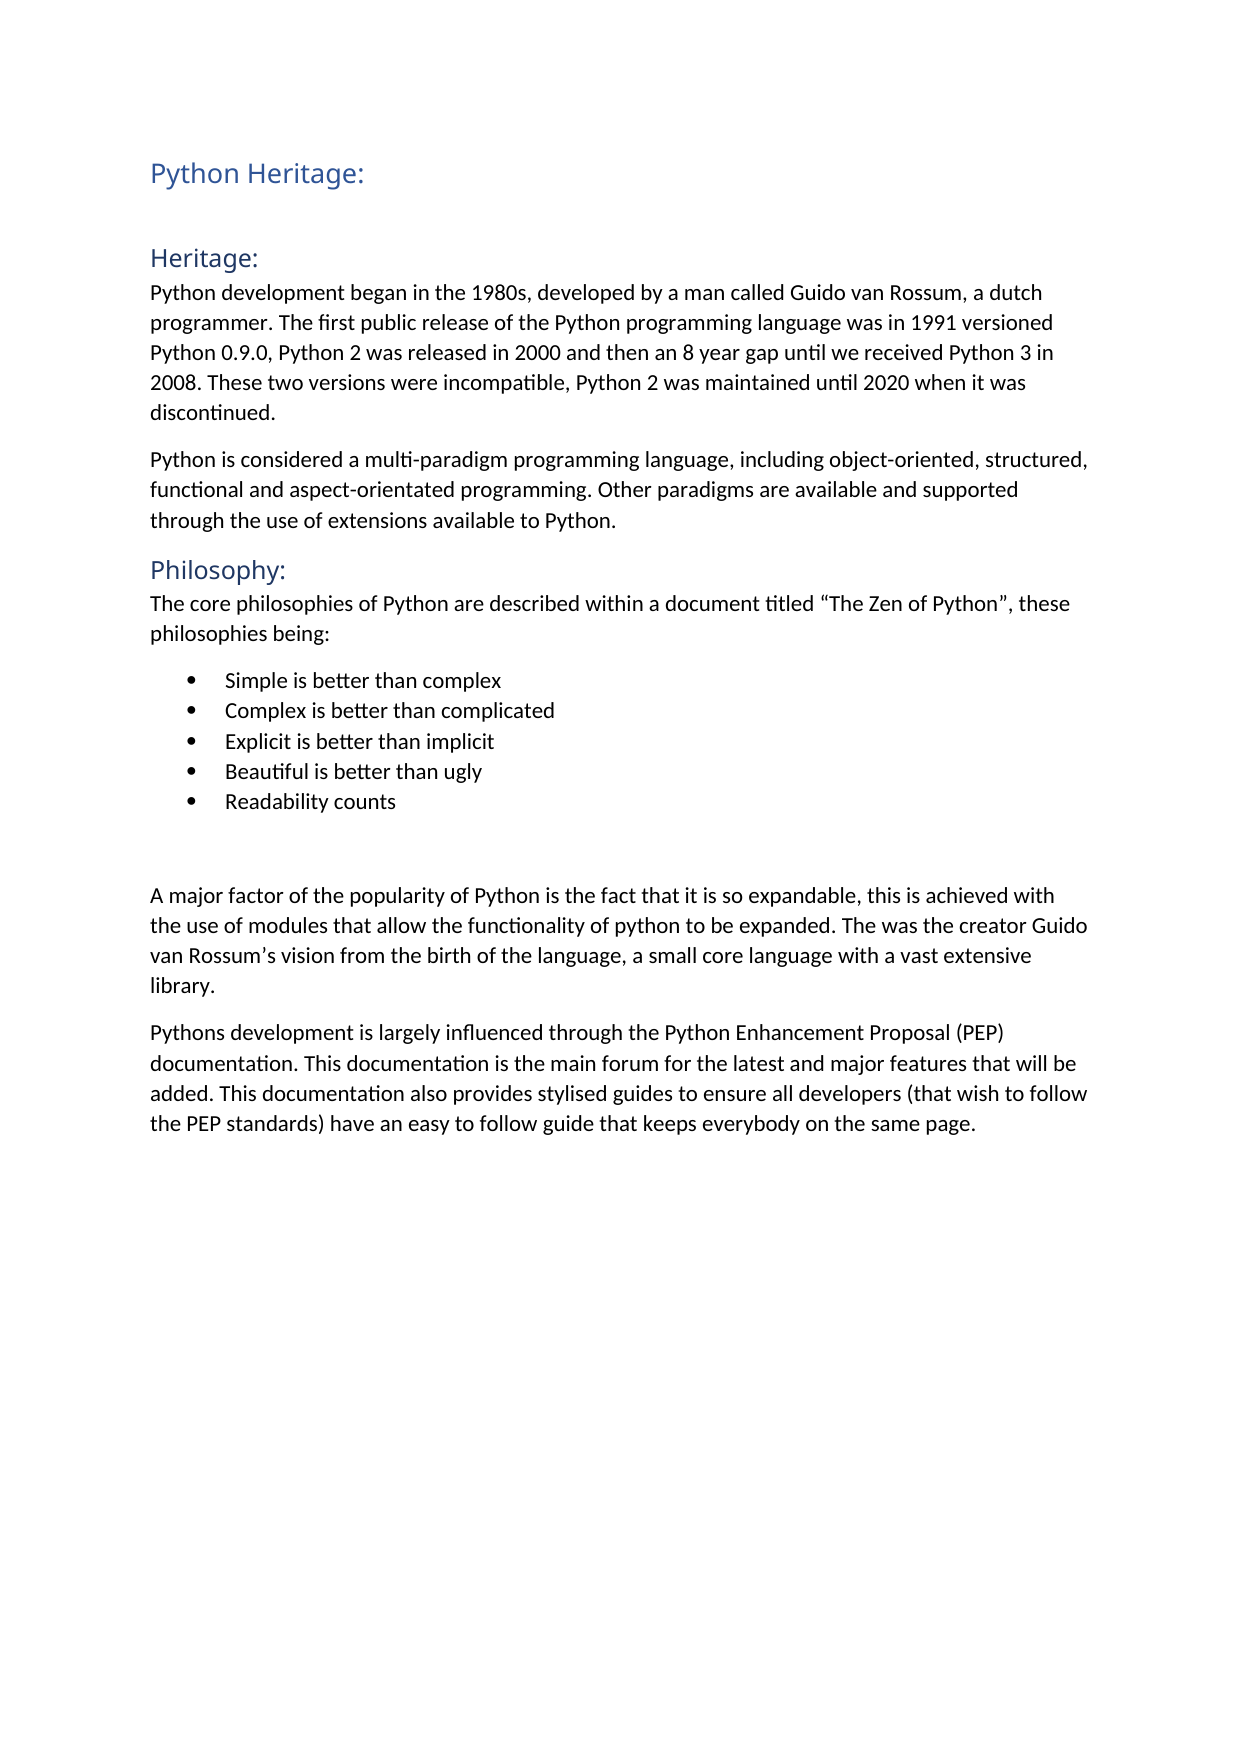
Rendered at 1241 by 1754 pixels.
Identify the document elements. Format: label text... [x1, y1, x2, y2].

text The core philosophies of Python are described within a document titled “The Zen of Python”, these philosophies being: [150, 589, 1090, 648]
subtitle Python Heritage: [150, 154, 1090, 191]
list Explicit is better than implicit [187, 727, 1090, 755]
text Pythons development is largely influenced through the Python Enhancement Proposal (PEP) documentation. This documentation is the main forum for the latest and major features that will be added. This documentation also provides stylised guides to ensure all developers (that wish to follow the PEP standards) have an easy to follow guide that keeps everybody on the same page. [150, 1018, 1090, 1137]
text A major factor of the popularity of Python is the fact that it is so expandable, this is achieved with the use of modules that allow the functionality of python to be expanded. The was the creator Guido van Rossum’s vision from the birth of the language, a small core language with a vast extensive library. [150, 881, 1090, 1000]
text Python development began in the 1980s, developed by a man called Guido van Rossum, a dutch programmer. The first public release of the Python programming language was in 1991 versioned Python 0.9.0, Python 2 was released in 2000 and then an 8 year gap until we received Python 3 in 2008. These two versions were incompatible, Python 2 was maintained until 2020 when it was discontinued. [150, 278, 1090, 426]
list Beautiful is better than ugly [187, 757, 1090, 785]
list Simple is better than complex [187, 666, 1090, 694]
subtitle Heritage: [150, 241, 1090, 275]
text Python is considered a multi-paradigm programming language, including object-oriented, structured, functional and aspect-orientated programming. Other paradigms are available and supported through the use of extensions available to Python. [150, 445, 1090, 534]
list Readability counts [187, 787, 1090, 815]
subtitle Philosophy: [150, 553, 1090, 587]
list Complex is better than complicated [187, 697, 1090, 725]
